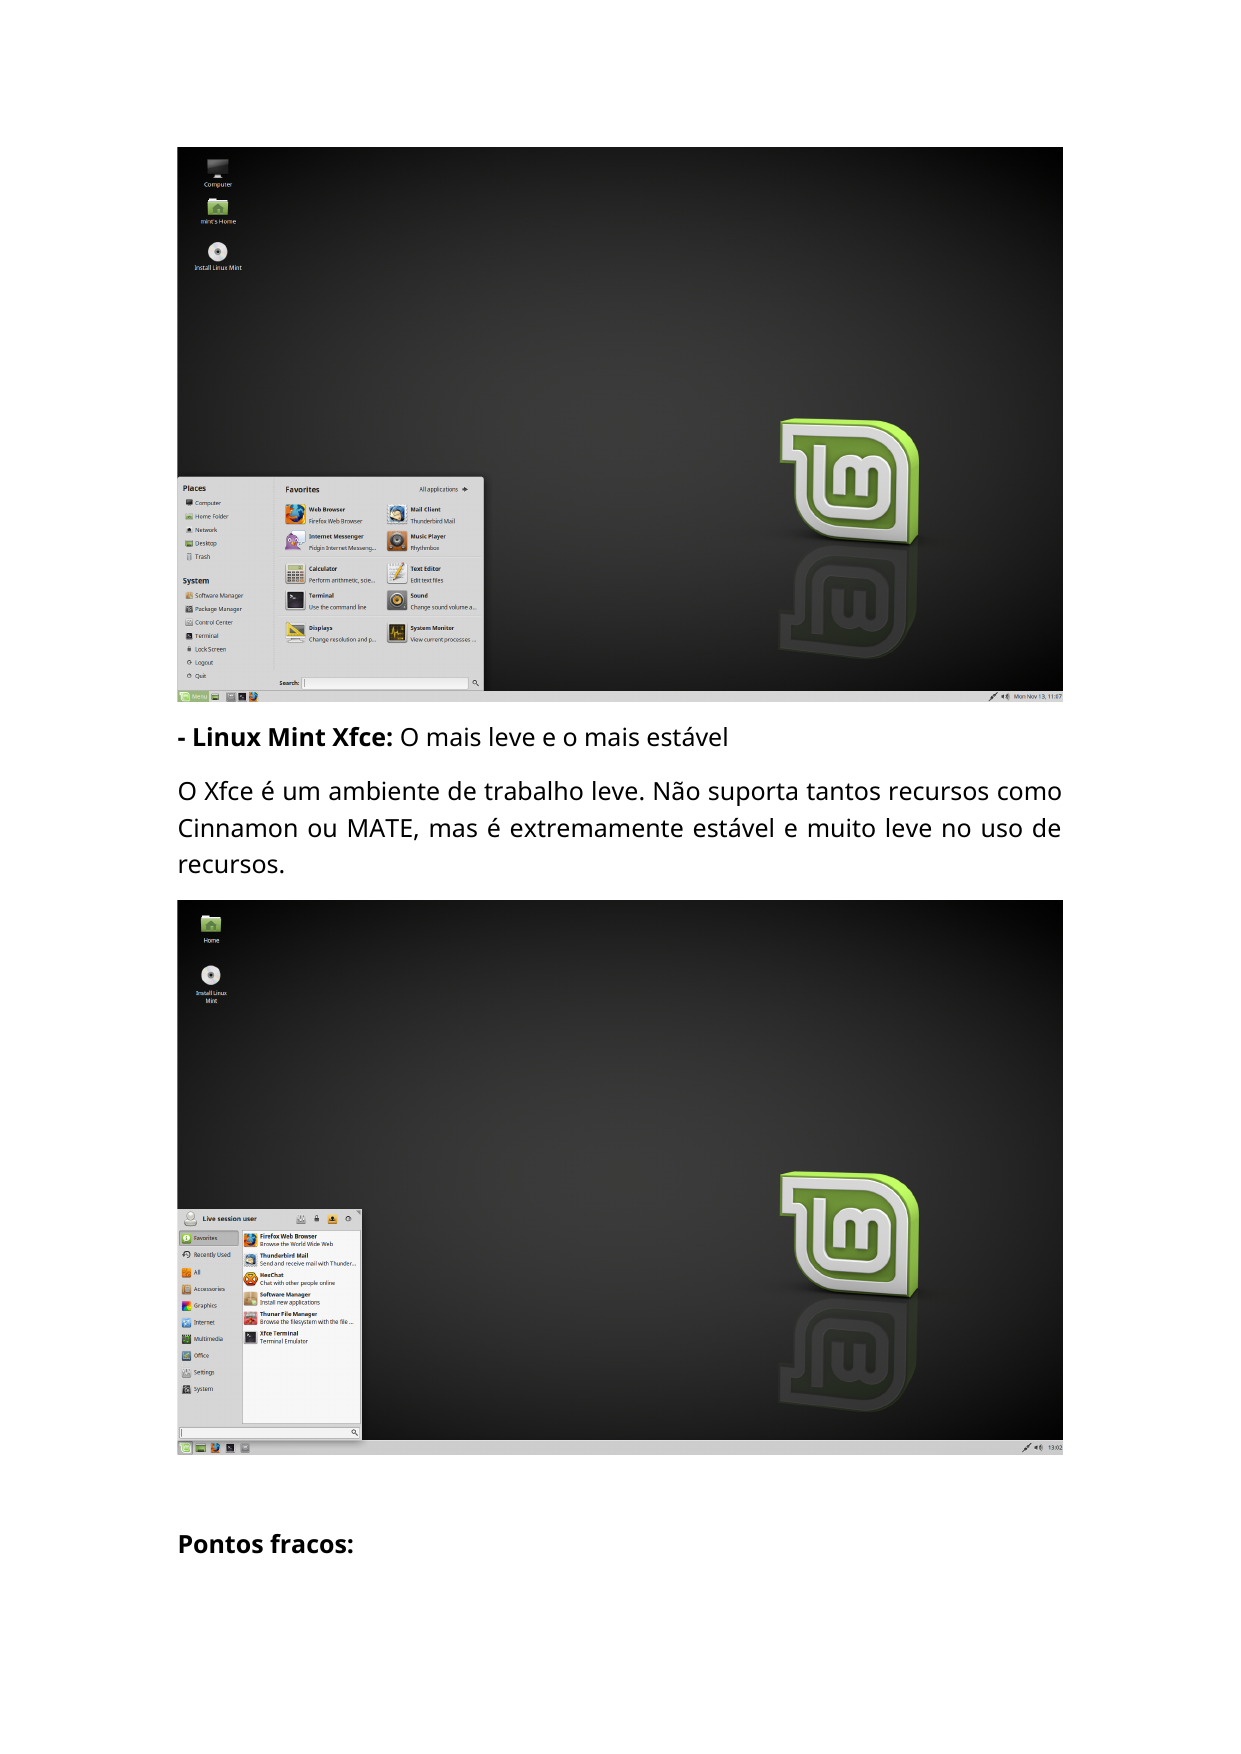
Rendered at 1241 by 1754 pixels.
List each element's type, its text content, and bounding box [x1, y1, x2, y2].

text - Linux Mint Xfce: O mais leve e o mais estável [177, 720, 1063, 754]
picture [177, 147, 1063, 702]
picture [177, 900, 1063, 1455]
text Pontos fracos: [177, 1526, 1063, 1561]
text O Xfce é um ambiente de trabalho leve. Não suporta tantos recursos como Cinnamon ou MATE, mas é extremamente estável e muito leve no uso de recursos. [177, 773, 1063, 881]
